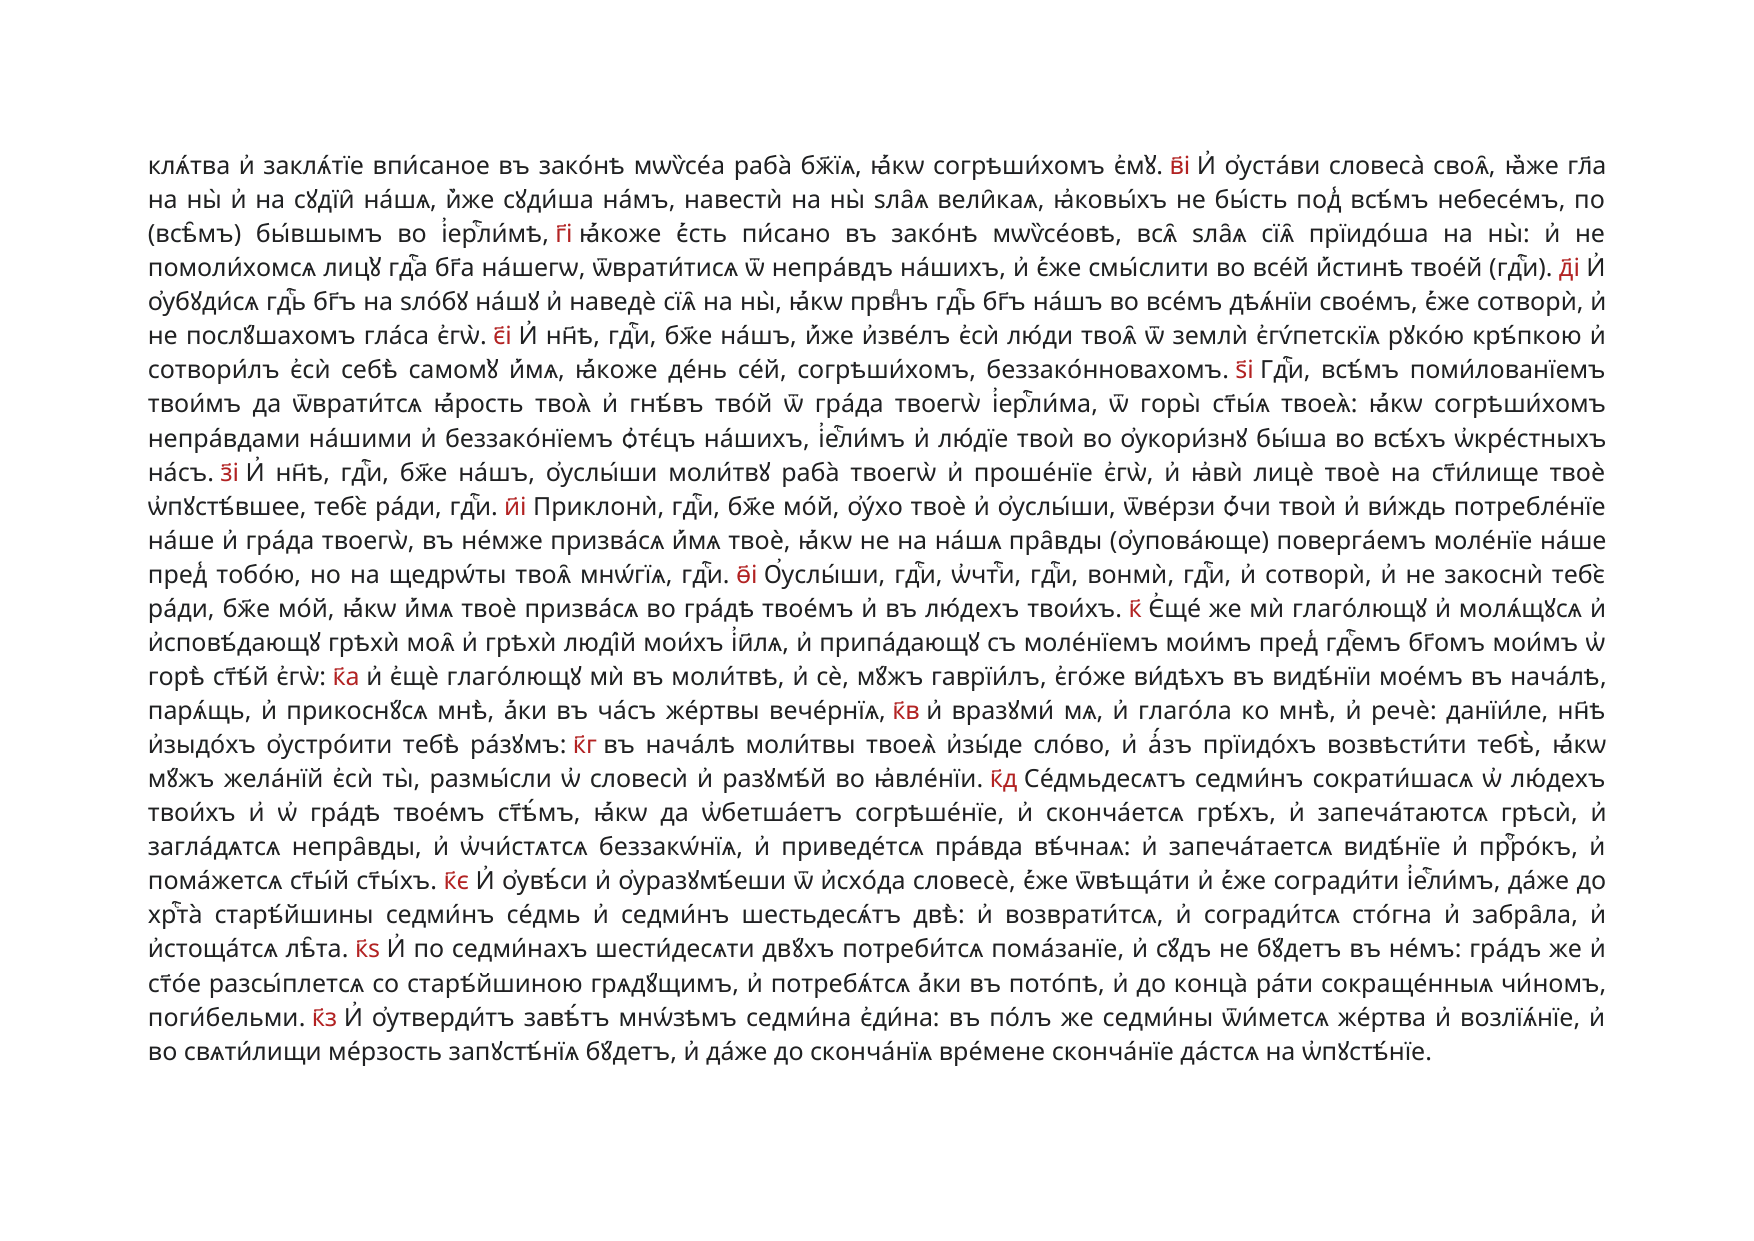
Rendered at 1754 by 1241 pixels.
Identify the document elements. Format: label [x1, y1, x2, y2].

text [148, 148, 1606, 1067]
